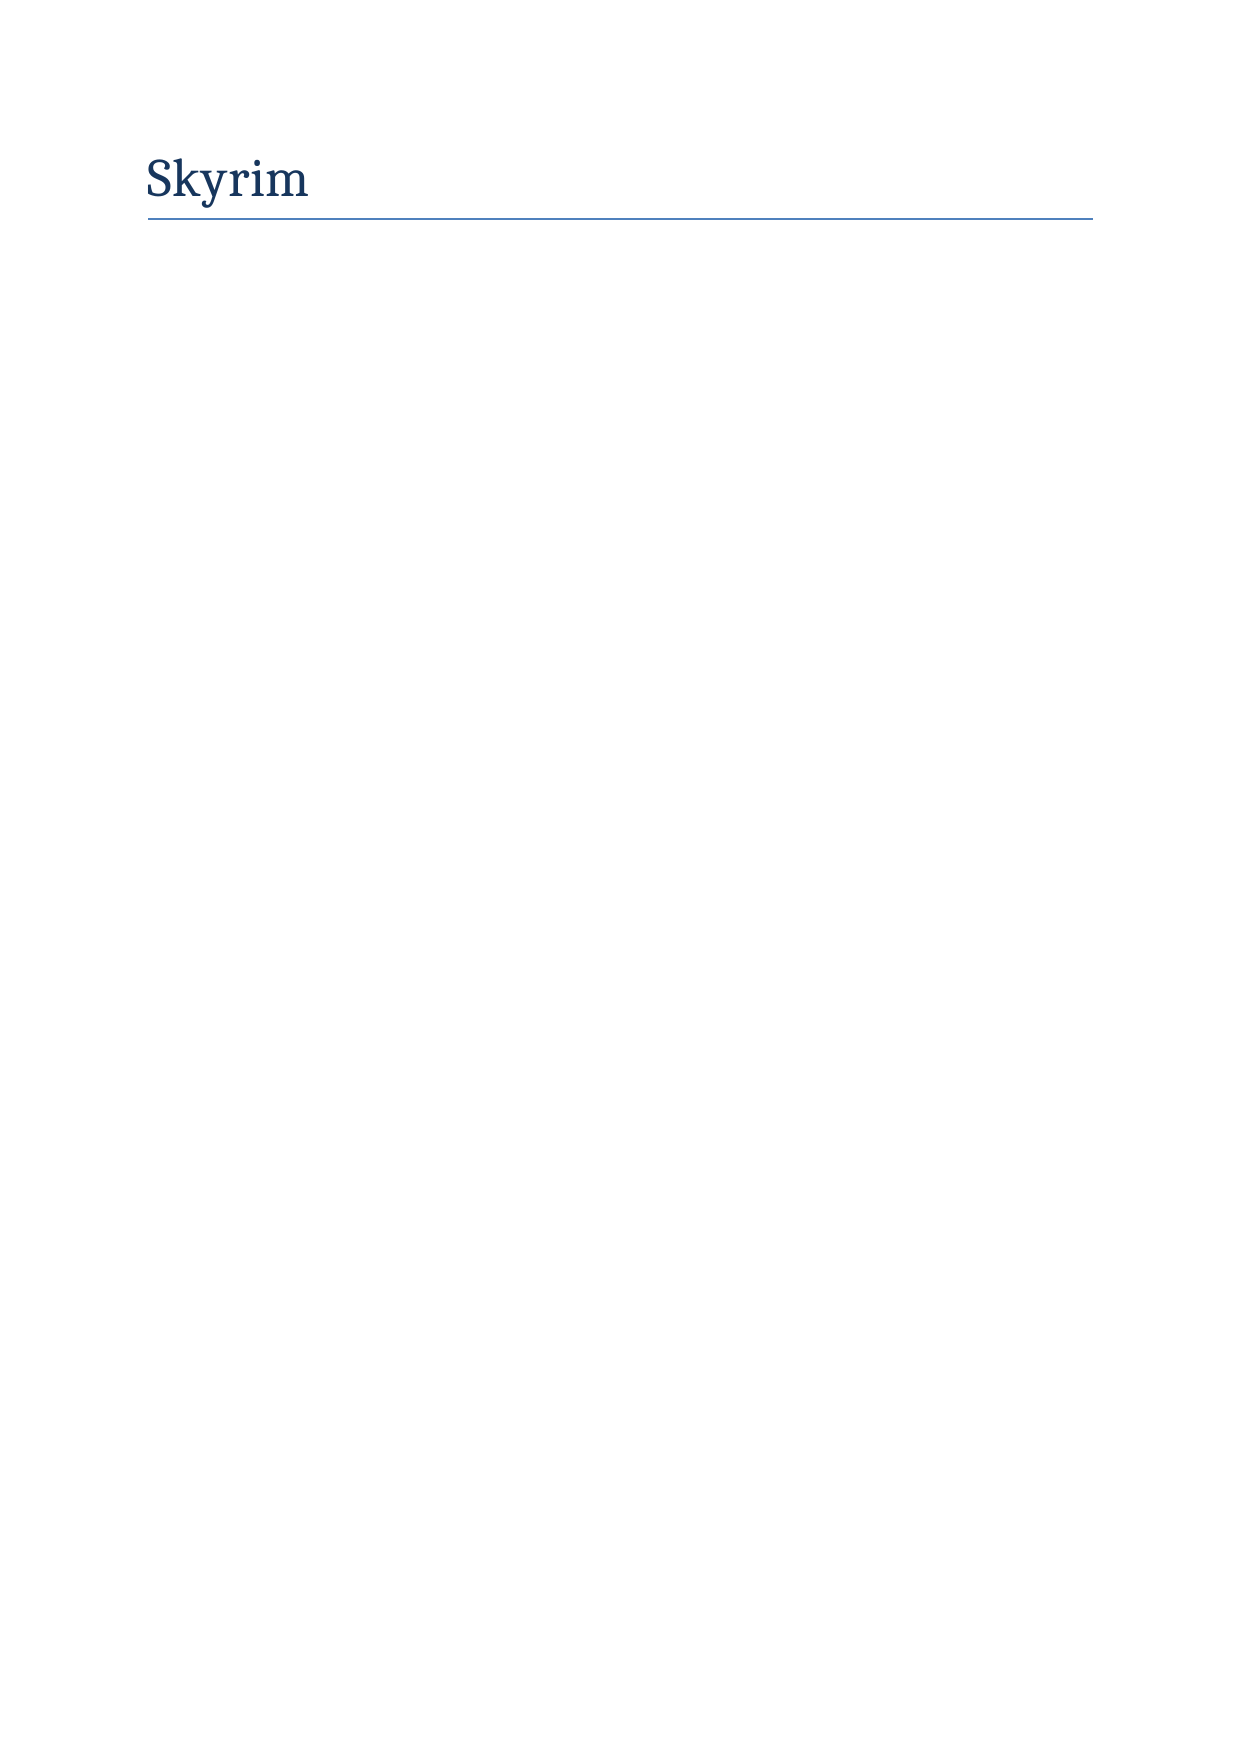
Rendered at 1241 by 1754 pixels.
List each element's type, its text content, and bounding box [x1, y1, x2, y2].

title Skyrim [148, 148, 1093, 218]
